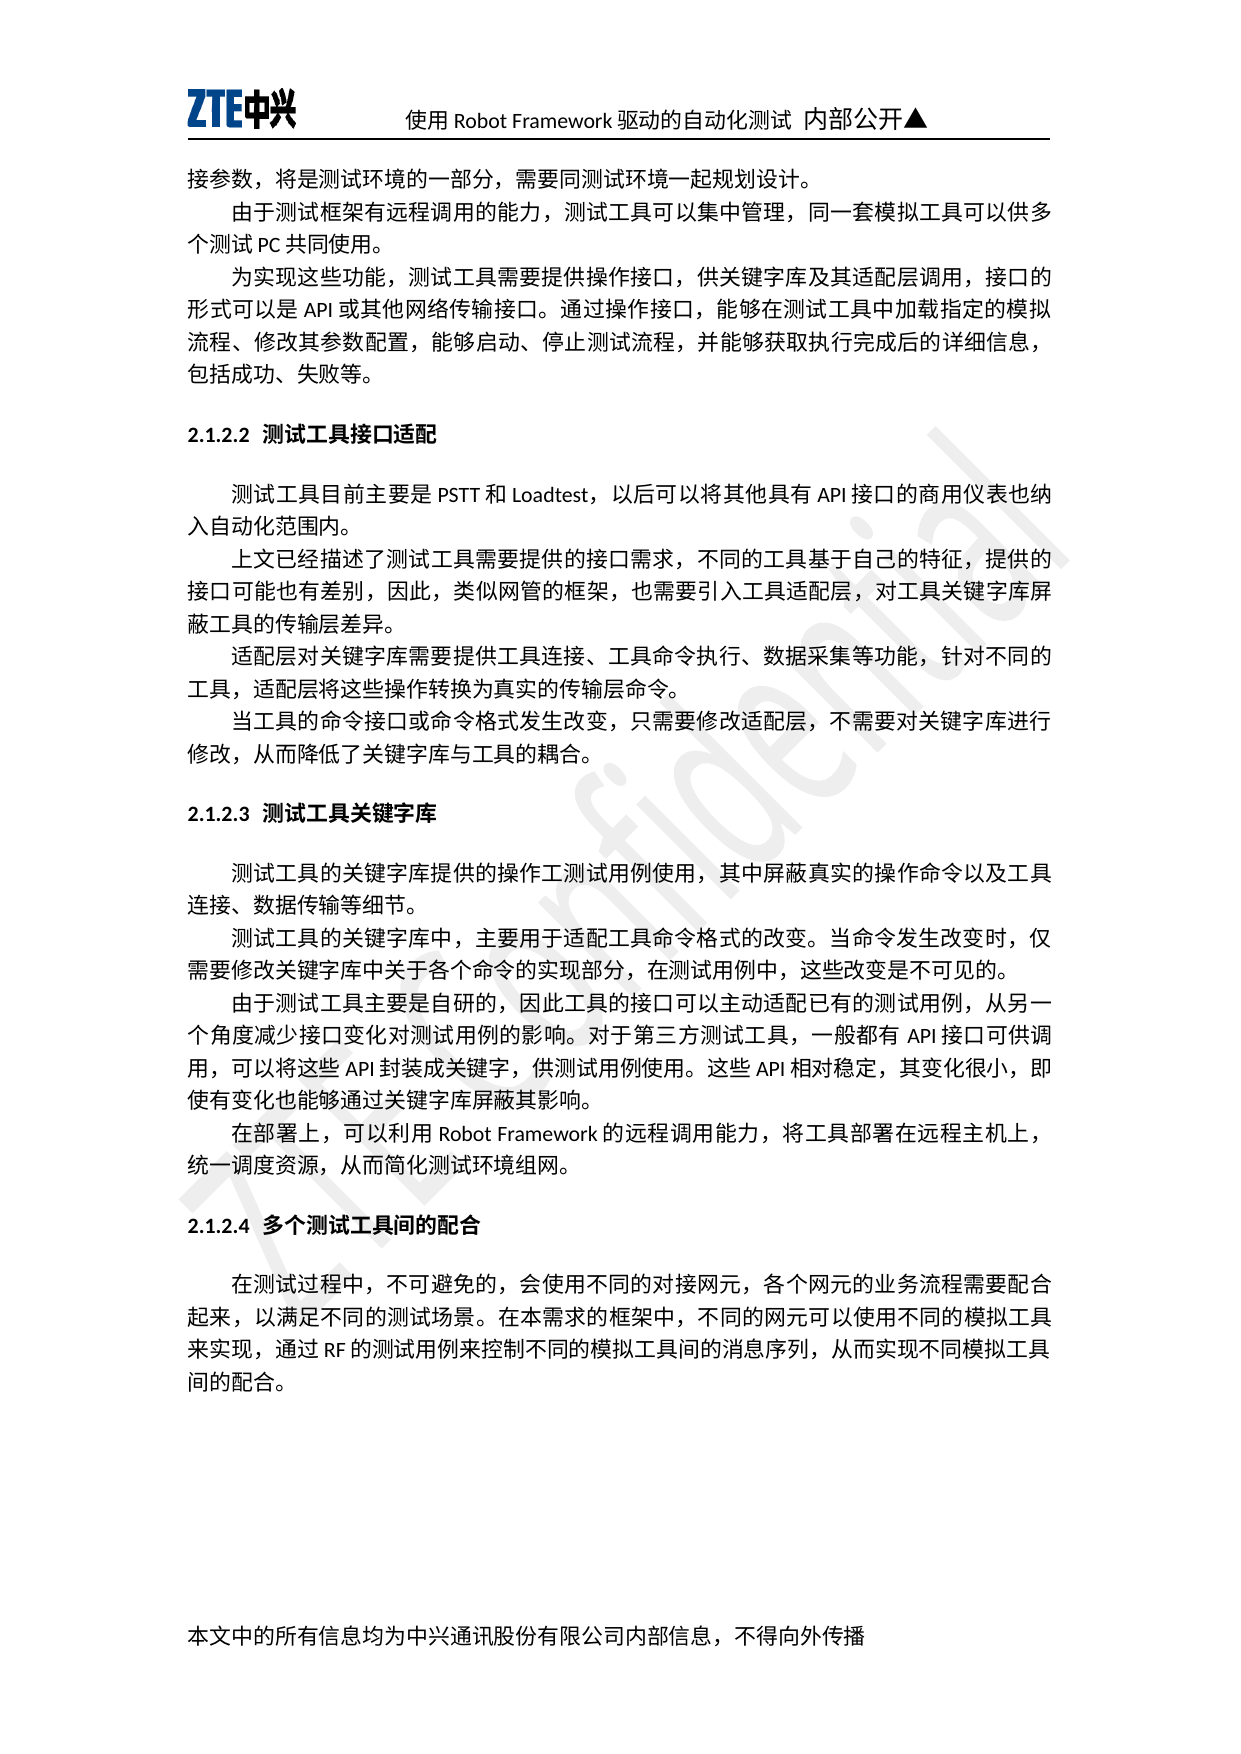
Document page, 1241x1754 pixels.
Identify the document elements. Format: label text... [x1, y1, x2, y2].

text 适配层对关键字库需要提供工具连接、工具命令执行、数据采集等功能，针对不同的工具，适配层将这些操作转换为真实的传输层命令。 [187, 639, 1053, 704]
text 测试工具接口适配 [187, 417, 1053, 449]
text 测试工具的关键字库中，主要用于适配工具命令格式的改变。当命令发生改变时，仅需要修改关键字库中关于各个命令的实现部分，在测试用例中，这些改变是不可见的。 [187, 920, 1053, 985]
text 由于测试工具主要是自研的，因此工具的接口可以主动适配已有的测试用例，从另一个角度减少接口变化对测试用例的影响。对于第三方测试工具，一般都有API接口可供调用，可以将这些API封装成关键字，供测试用例使用。这些API相对稳定，其变化很小，即使有变化也能够通过关键字库屏蔽其影响。 [187, 985, 1053, 1115]
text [187, 162, 1053, 194]
text 当工具的命令接口或命令格式发生改变，只需要修改适配层，不需要对关键字库进行修改，从而降低了关键字库与工具的耦合。 [187, 704, 1053, 769]
text 测试工具关键字库 [187, 796, 1053, 828]
text 在测试过程中，不可避免的，会使用不同的对接网元，各个网元的业务流程需要配合起来，以满足不同的测试场景。在本需求的框架中，不同的网元可以使用不同的模拟工具来实现，通过RF的测试用例来控制不同的模拟工具间的消息序列，从而实现不同模拟工具间的配合。 [187, 1267, 1053, 1397]
text 上文已经描述了测试工具需要提供的接口需求，不同的工具基于自己的特征，提供的接口可能也有差别，因此，类似网管的框架，也需要引入工具适配层，对工具关键字库屏蔽工具的传输层差异。 [187, 541, 1053, 639]
text 多个测试工具间的配合 [187, 1207, 1053, 1240]
text 由于测试框架有远程调用的能力，测试工具可以集中管理，同一套模拟工具可以供多个测试PC共同使用。 [187, 194, 1053, 259]
text 在部署上，可以利用Robot Framework的远程调用能力，将工具部署在远程主机上，统一调度资源，从而简化测试环境组网。 [187, 1115, 1053, 1180]
text 测试工具目前主要是PSTT和Loadtest，以后可以将其他具有API接口的商用仪表也纳入自动化范围内。 [187, 476, 1053, 541]
text 为实现这些功能，测试工具需要提供操作接口，供关键字库及其适配层调用，接口的形式可以是API或其他网络传输接口。通过操作接口，能够在测试工具中加载指定的模拟流程、修改其参数配置，能够启动、停止测试流程，并能够获取执行完成后的详细信息，包括成功、失败等。 [187, 259, 1053, 389]
text 测试工具的关键字库提供的操作工测试用例使用，其中屏蔽真实的操作命令以及工具连接、数据传输等细节。 [187, 855, 1053, 920]
